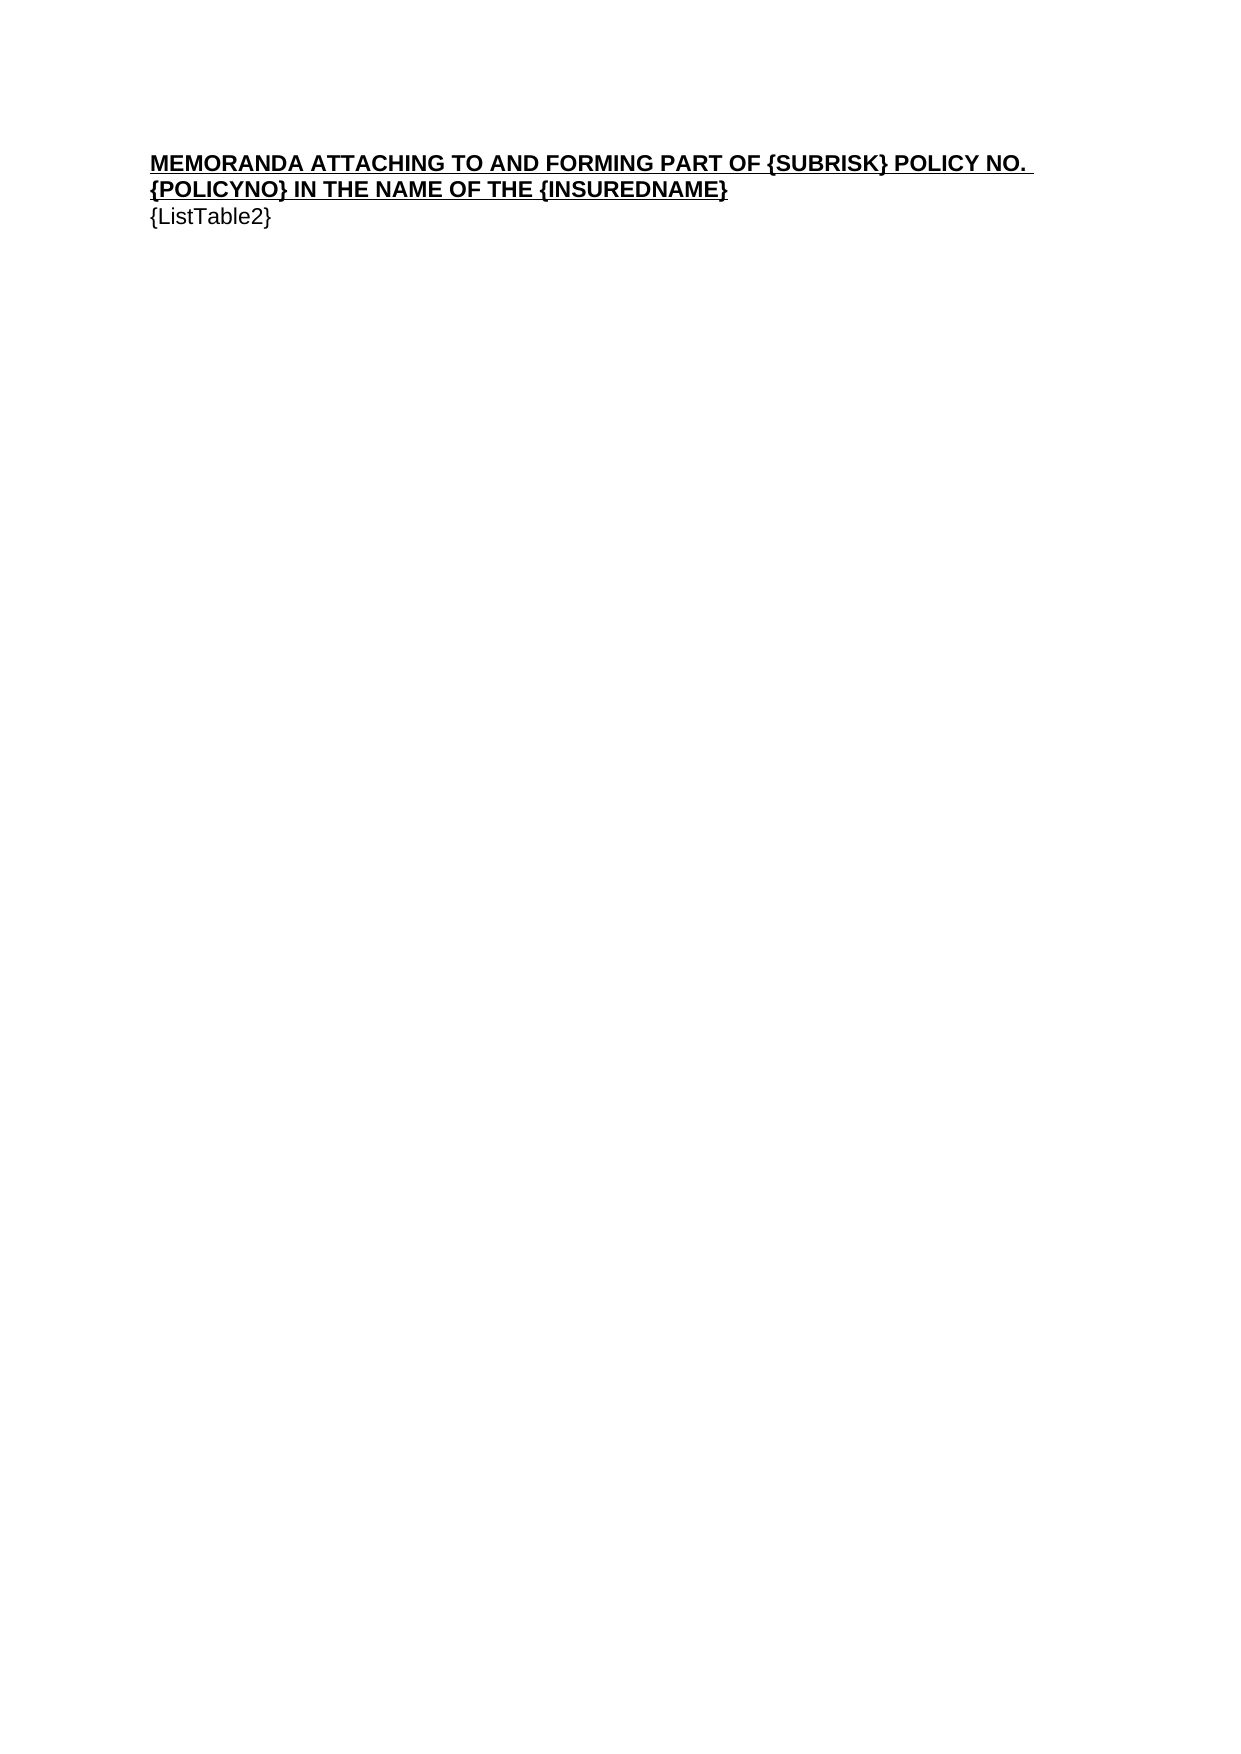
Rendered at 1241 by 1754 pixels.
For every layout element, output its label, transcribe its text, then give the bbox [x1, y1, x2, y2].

text {ListTable2} [150, 203, 1090, 229]
text MEMORANDA ATTACHING TO AND FORMING PART OF {SUBRISK} POLICY NO. {POLICYNO} IN THE NAME OF THE {INSUREDNAME} [150, 150, 1090, 203]
